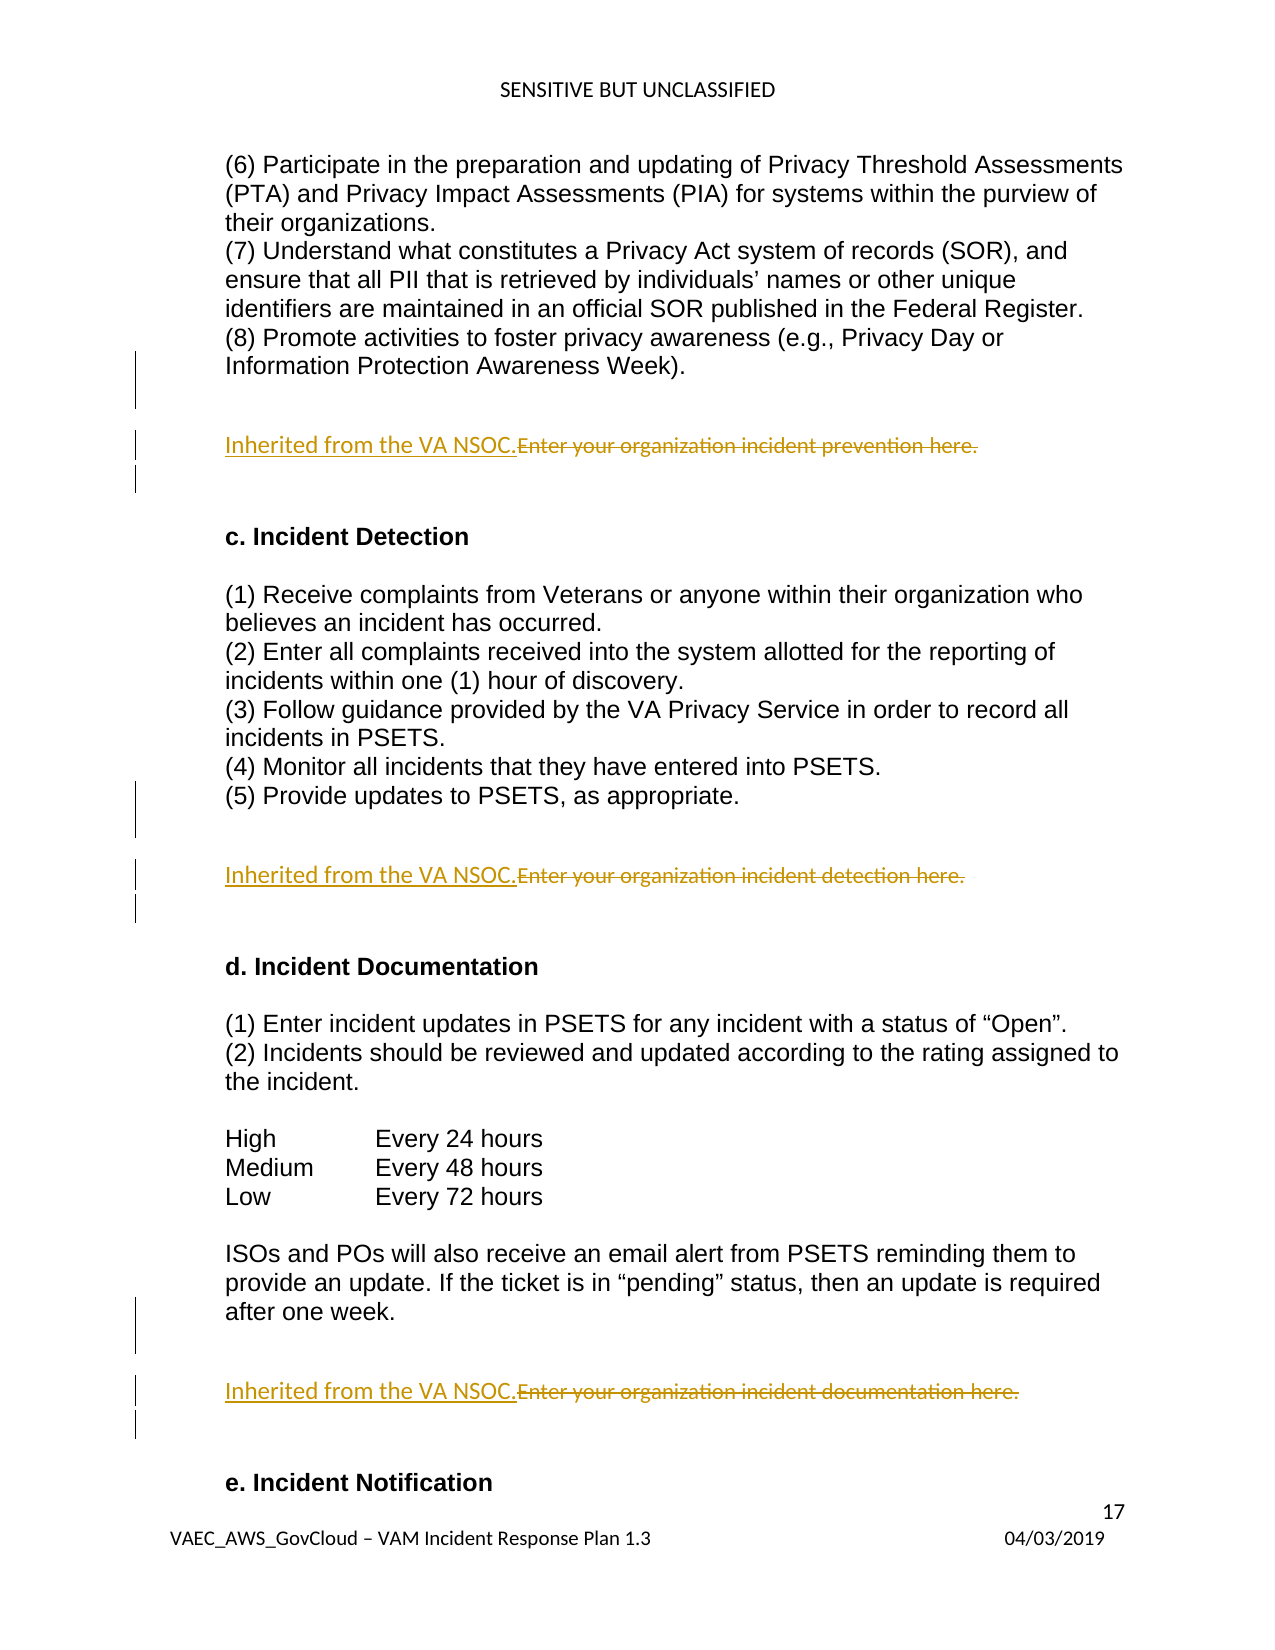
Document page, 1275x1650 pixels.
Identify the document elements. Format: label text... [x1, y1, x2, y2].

text (1) Receive complaints from Veterans or anyone within their organization who believes an incident has occurred. [225, 579, 1125, 637]
text (2) Incidents should be reviewed and updated according to the rating assigned to the incident. [225, 1038, 1125, 1095]
text High Every 24 hours [225, 1124, 1125, 1153]
text (8) Promote activities to foster privacy awareness (e.g., Privacy Day or Information Protection Awareness Week). [225, 322, 1125, 380]
text (2) Enter all complaints received into the system allotted for the reporting of incidents within one (1) hour of discovery. [225, 637, 1125, 694]
text (7) Understand what constitutes a Privacy Act system of records (SOR), and ensure that all PII that is retrieved by individuals’ names or other unique identifiers are maintained in an official SOR published in the Federal Register. [225, 236, 1125, 322]
text (6) Participate in the preparation and updating of Privacy Threshold Assessments (PTA) and Privacy Impact Assessments (PIA) for systems within the purview of their organizations. [225, 150, 1125, 236]
text ISOs and POs will also receive an email alert from PSETS reminding them to provide an update. If the ticket is in “pending” status, then an update is required after one week. [225, 1239, 1125, 1325]
text d. Incident Documentation [225, 952, 1125, 980]
text Low Every 72 hours [225, 1182, 1125, 1210]
text e. Incident Notification [225, 1467, 1125, 1496]
text (4) Monitor all incidents that they have entered into PSETS. [225, 752, 1125, 781]
text c. Incident Detection [225, 522, 1125, 551]
text (5) Provide updates to PSETS, as appropriate. [225, 781, 1125, 809]
text (3) Follow guidance provided by the VA Privacy Service in order to record all incidents in PSETS. [225, 694, 1125, 752]
text Medium Every 48 hours [225, 1153, 1125, 1182]
text (1) Enter incident updates in PSETS for any incident with a status of “Open”. [225, 1009, 1125, 1038]
